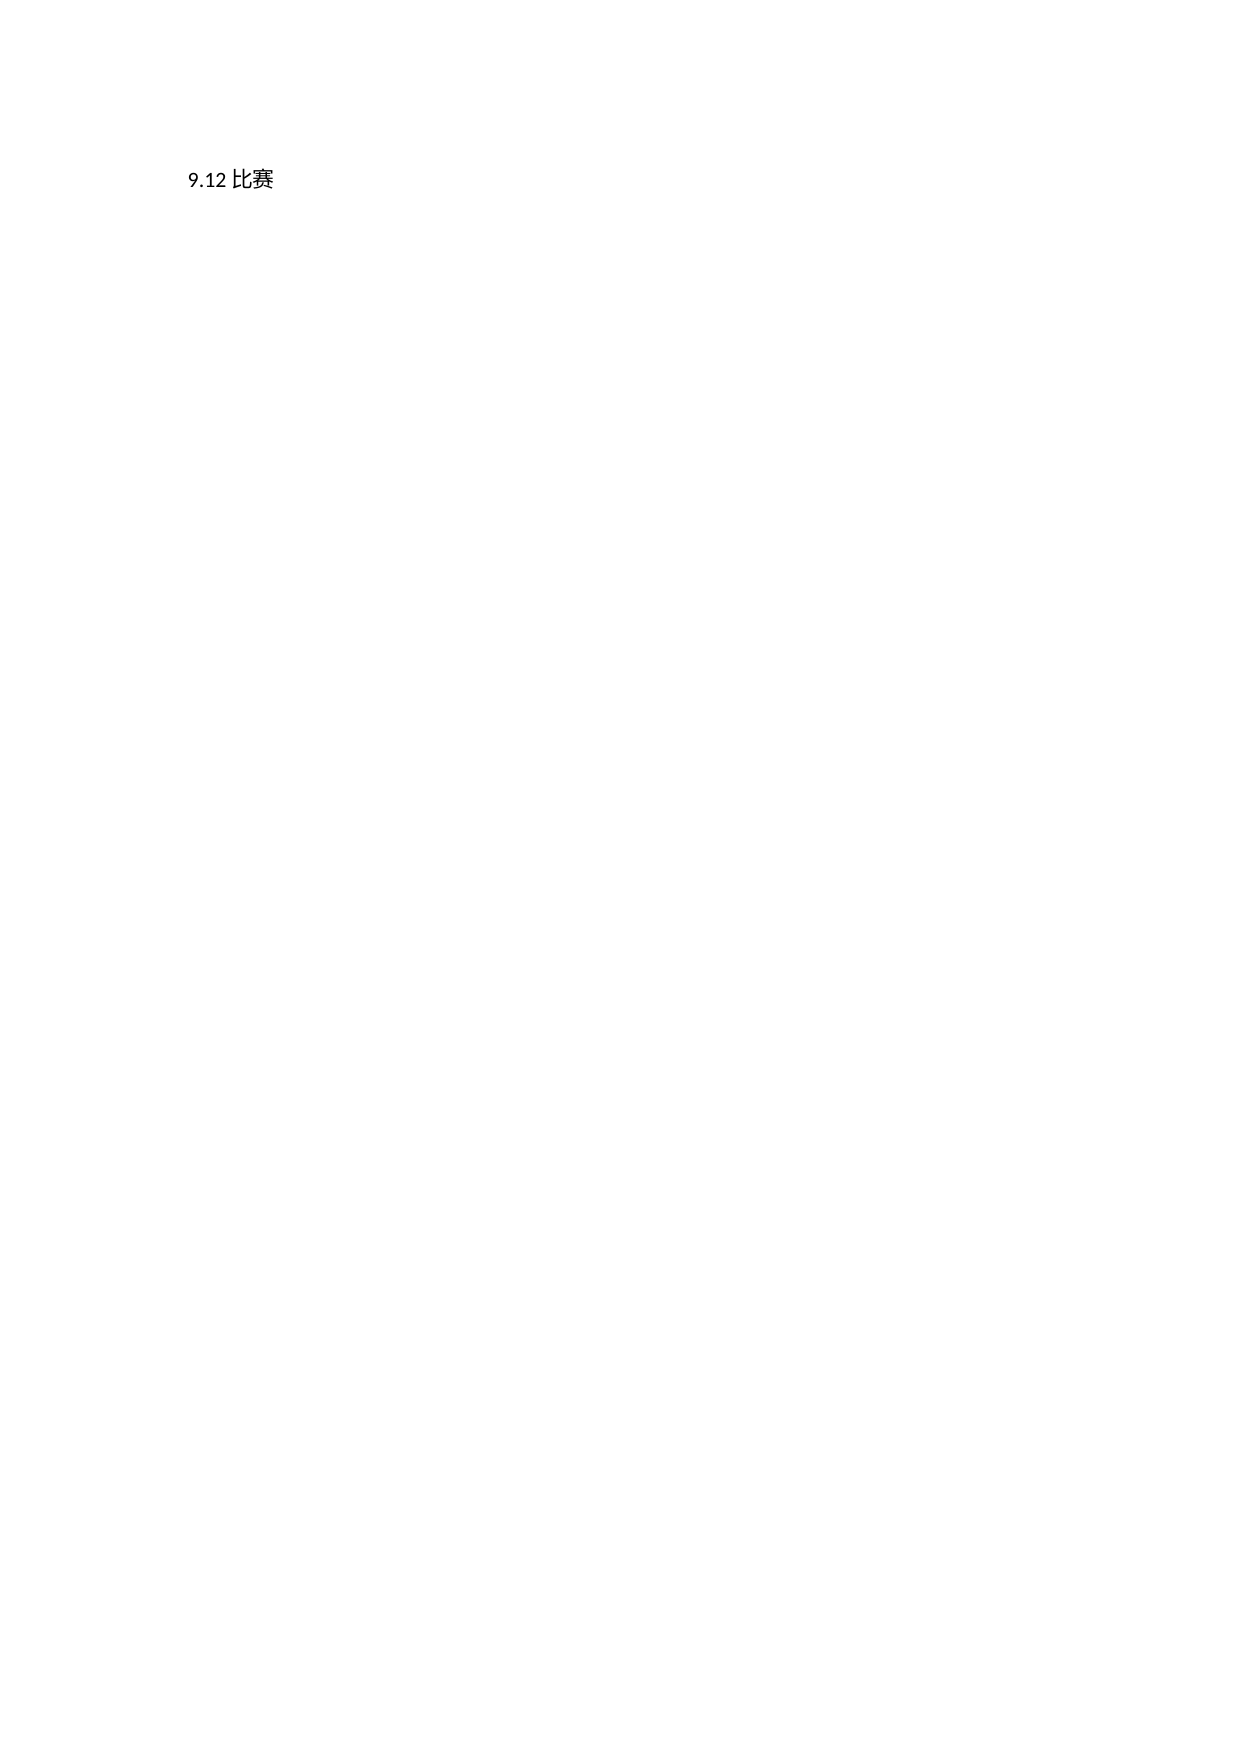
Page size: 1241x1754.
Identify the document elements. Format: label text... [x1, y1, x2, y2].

text 9.12比赛 [187, 162, 1053, 194]
